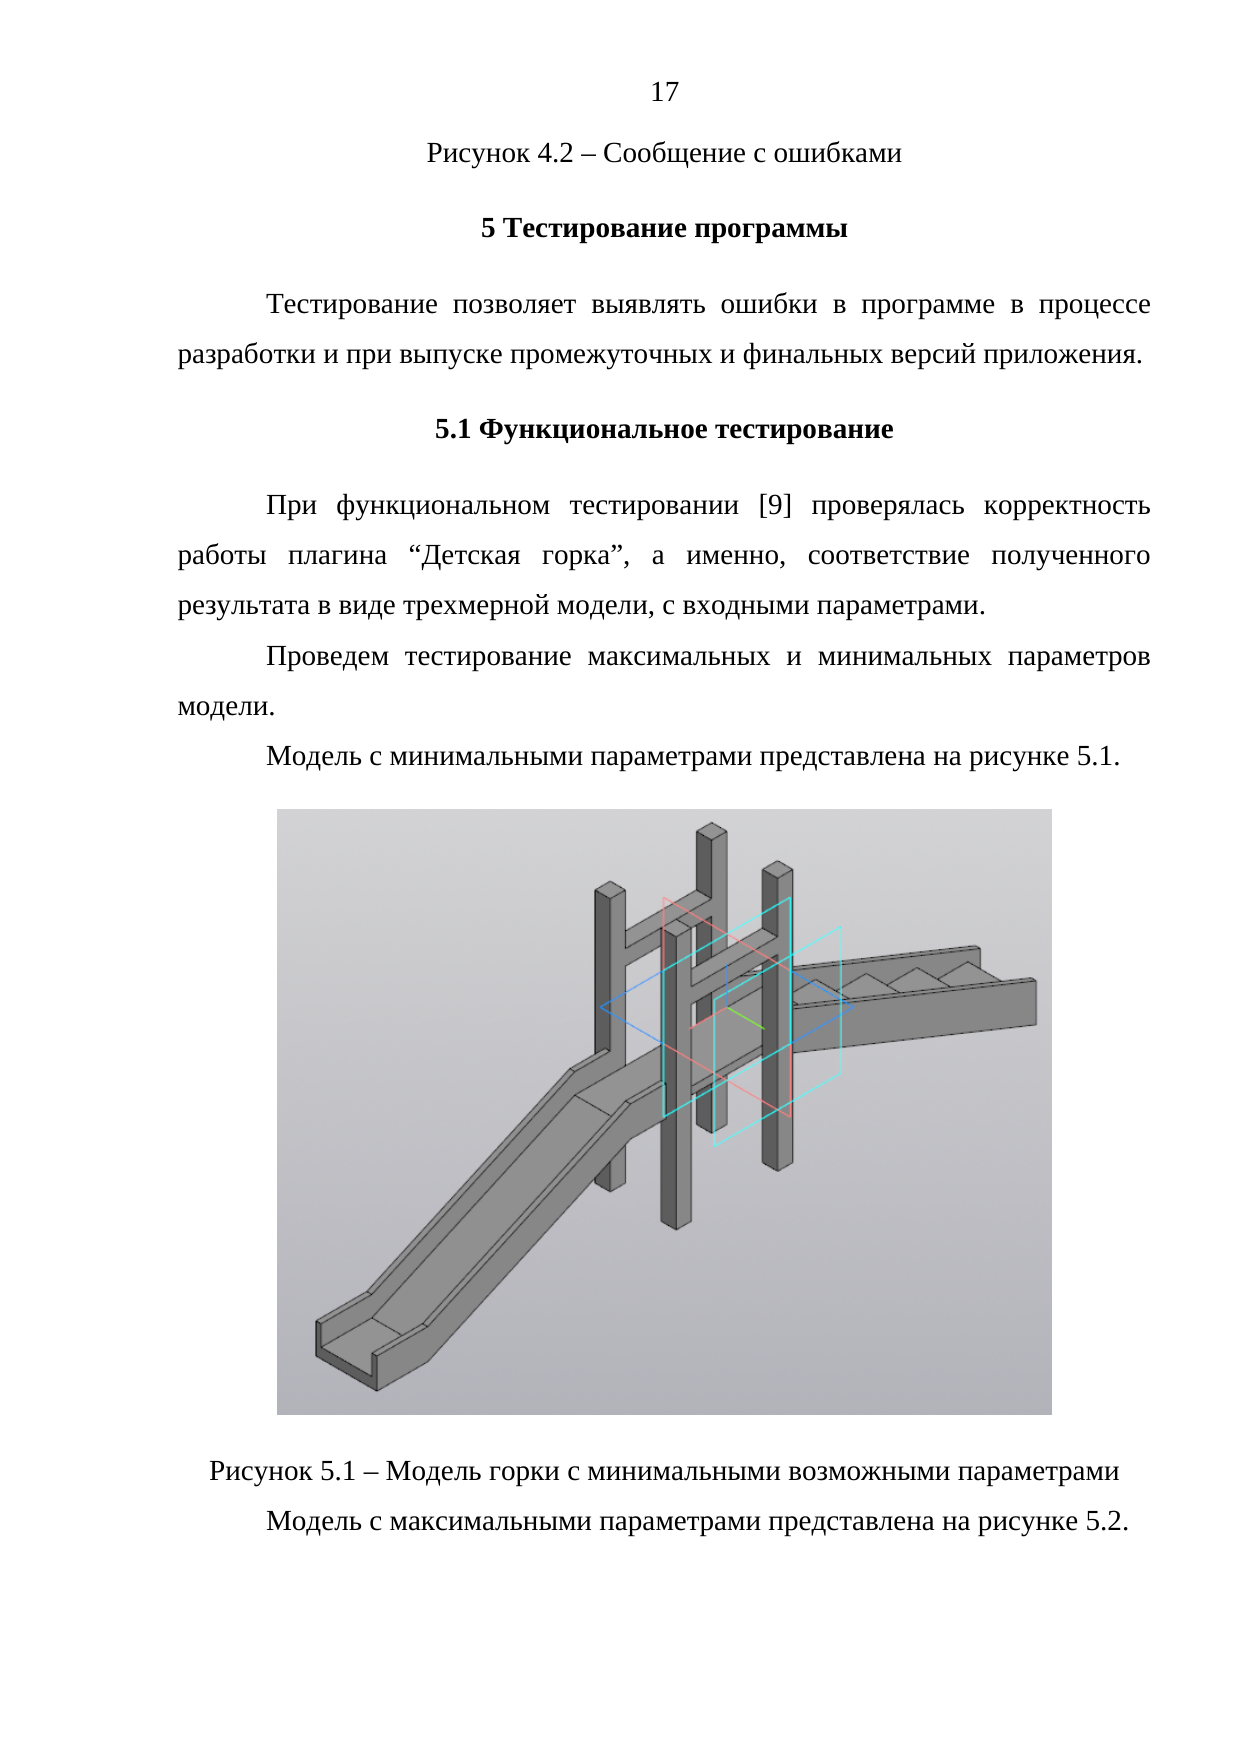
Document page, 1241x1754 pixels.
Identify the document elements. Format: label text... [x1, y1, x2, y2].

text При функциональном тестировании [9] проверялась корректность работы плагина “Детская горка”, а именно, соответствие полученного результата в виде трехмерной модели, с входными параметрами. [177, 487, 1152, 621]
text Модель с минимальными параметрами представлена на рисунке 5.1. [177, 738, 1152, 772]
text Проведем тестирование максимальных и минимальных параметров модели. [177, 638, 1152, 722]
text 5 Тестирование программы [177, 211, 1152, 244]
text Модель с максимальными параметрами представлена на рисунке 5.2. [177, 1503, 1152, 1537]
text Рисунок 5.1 – Модель горки с минимальными возможными параметрами [177, 1453, 1152, 1487]
text Тестирование позволяет выявлять ошибки в программе в процессе разработки и при выпуске промежуточных и финальных версий приложения. [177, 286, 1152, 370]
text Рисунок 4.2 – Сообщение с ошибками [177, 135, 1152, 169]
text 5.1 Функциональное тестирование [177, 412, 1152, 445]
picture [277, 809, 1052, 1415]
